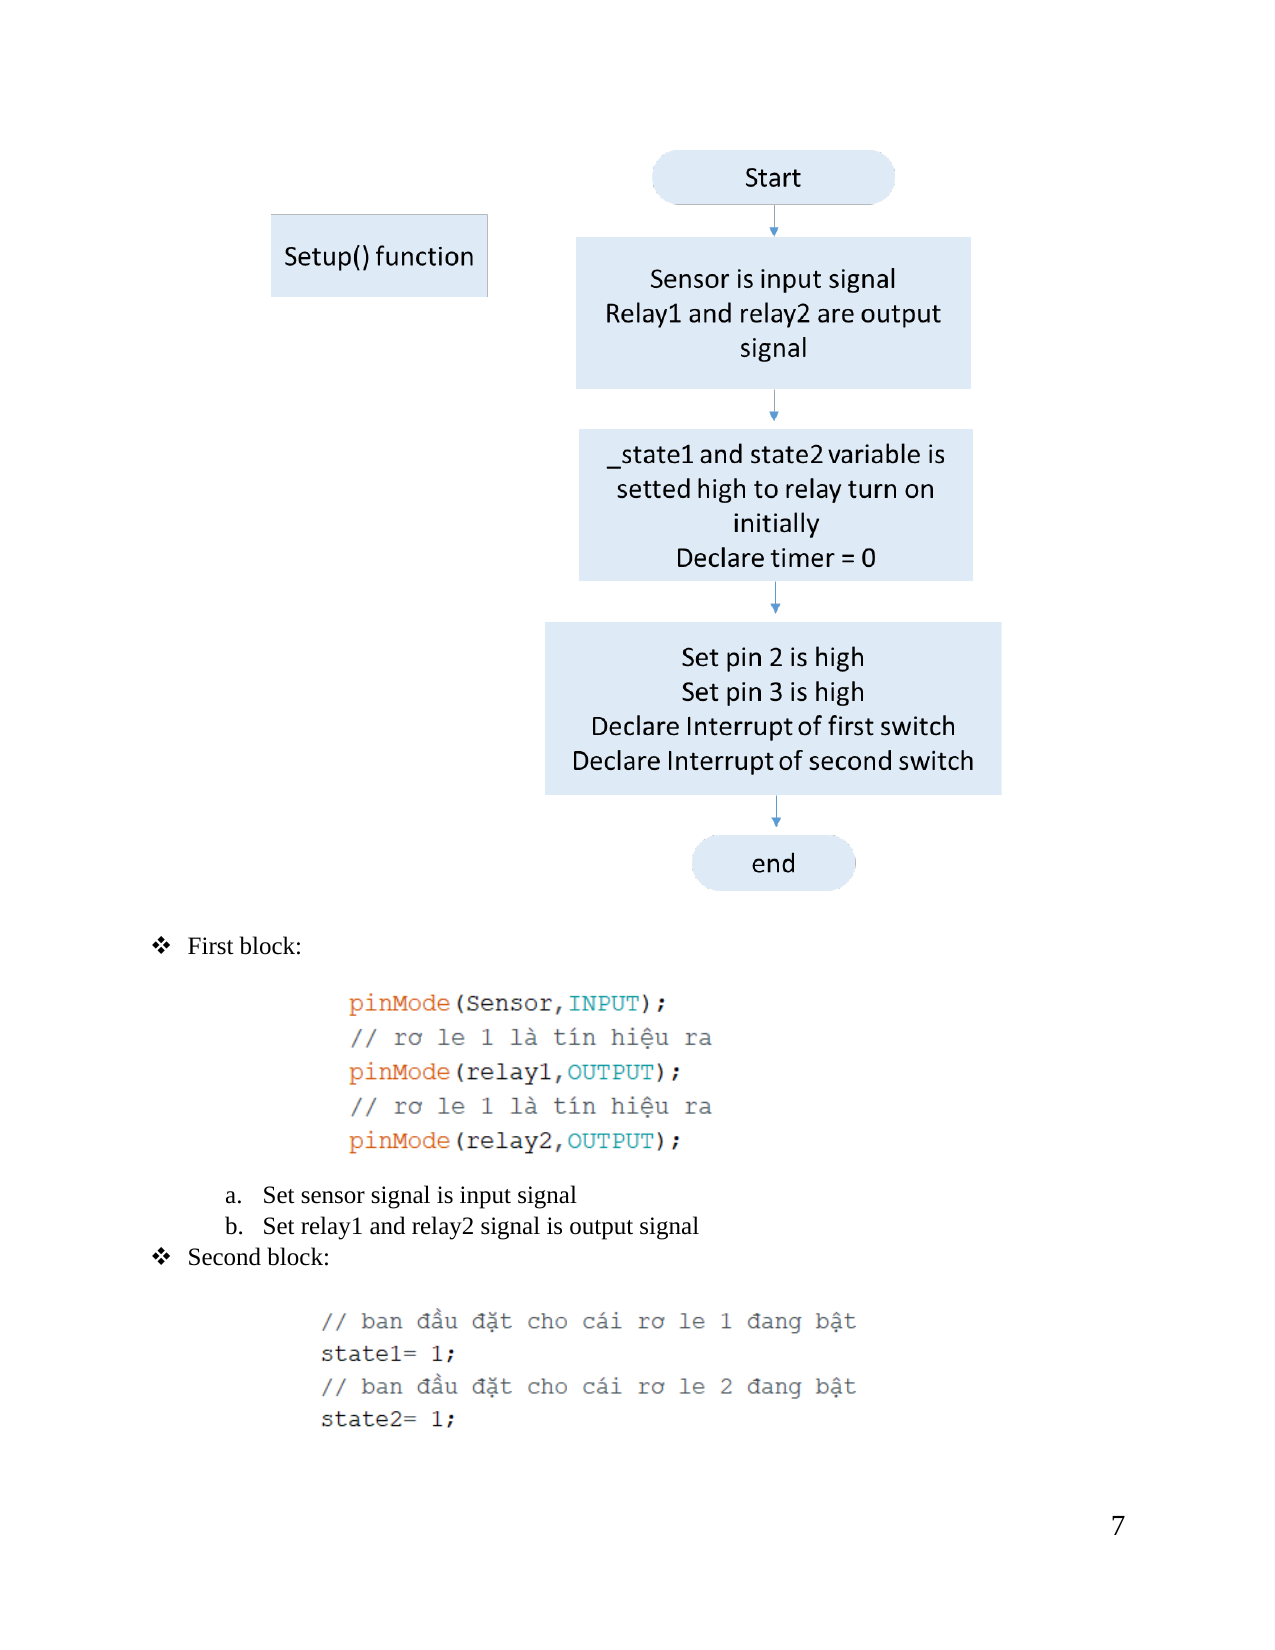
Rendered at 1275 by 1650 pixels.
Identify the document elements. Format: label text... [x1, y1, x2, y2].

list Set relay1 and relay2 signal is output signal [225, 1211, 1125, 1240]
list Second block: [150, 1242, 1125, 1271]
list First block: [150, 931, 1125, 960]
picture [283, 1282, 866, 1464]
picture [310, 971, 759, 1176]
picture [266, 150, 1002, 898]
